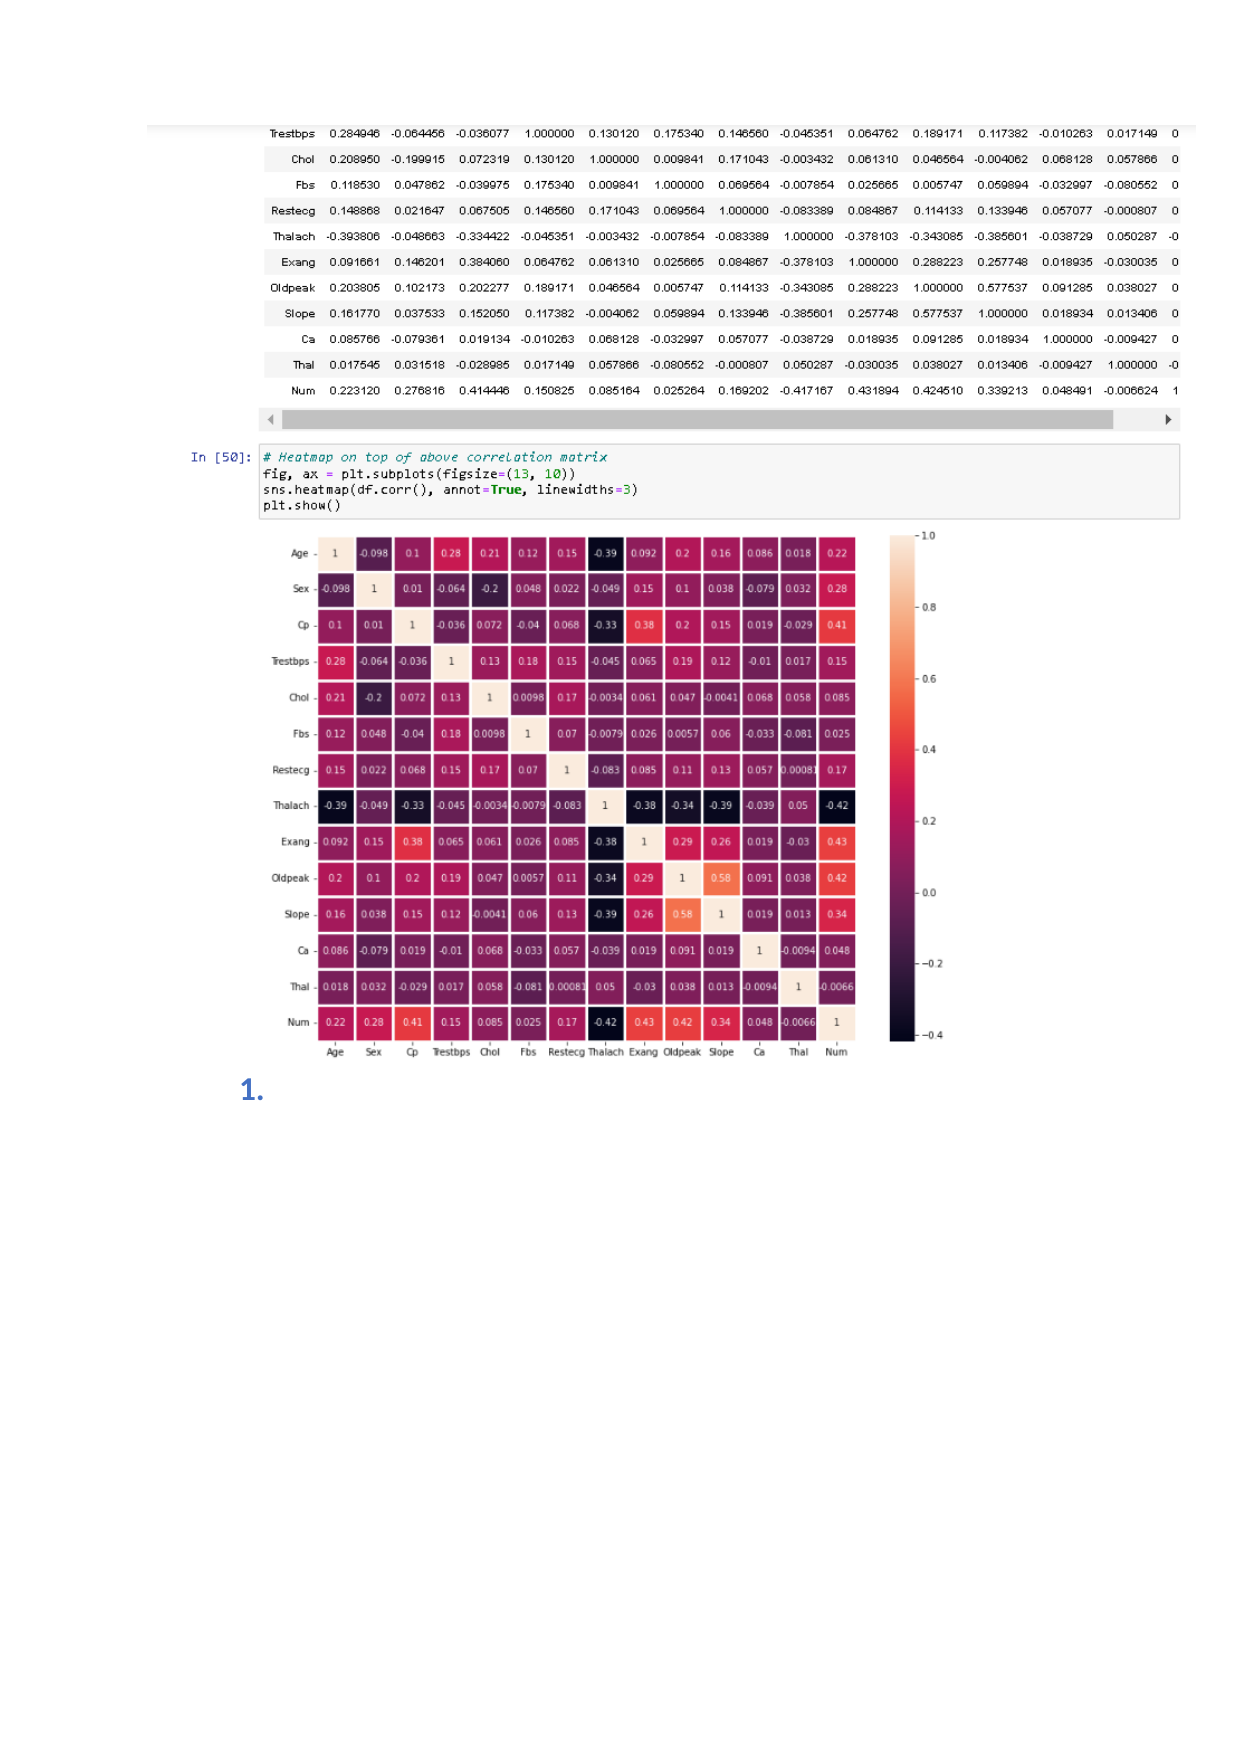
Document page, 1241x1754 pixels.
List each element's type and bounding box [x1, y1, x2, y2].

picture [147, 125, 1196, 1065]
